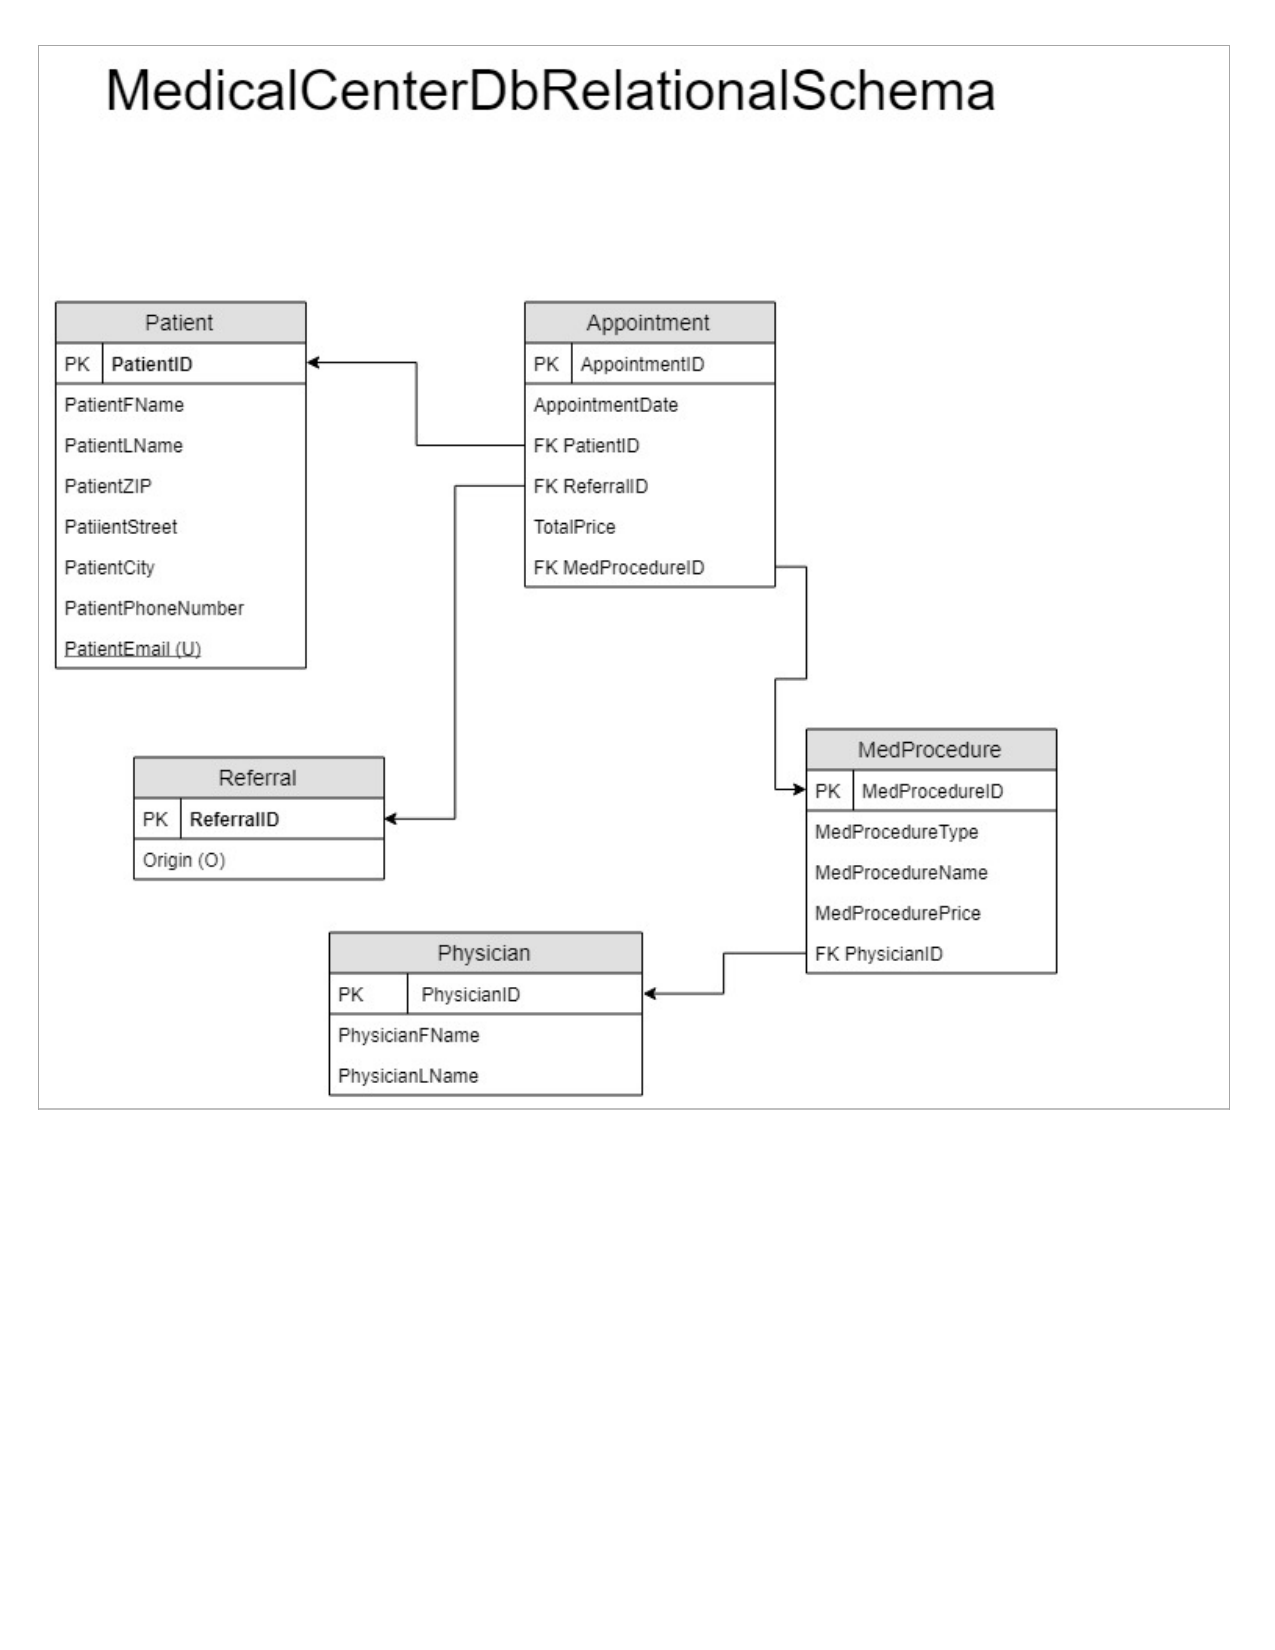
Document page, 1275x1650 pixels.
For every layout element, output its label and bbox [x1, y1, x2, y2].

picture [49, 47, 1064, 1108]
table_cell [39, 46, 1229, 1108]
